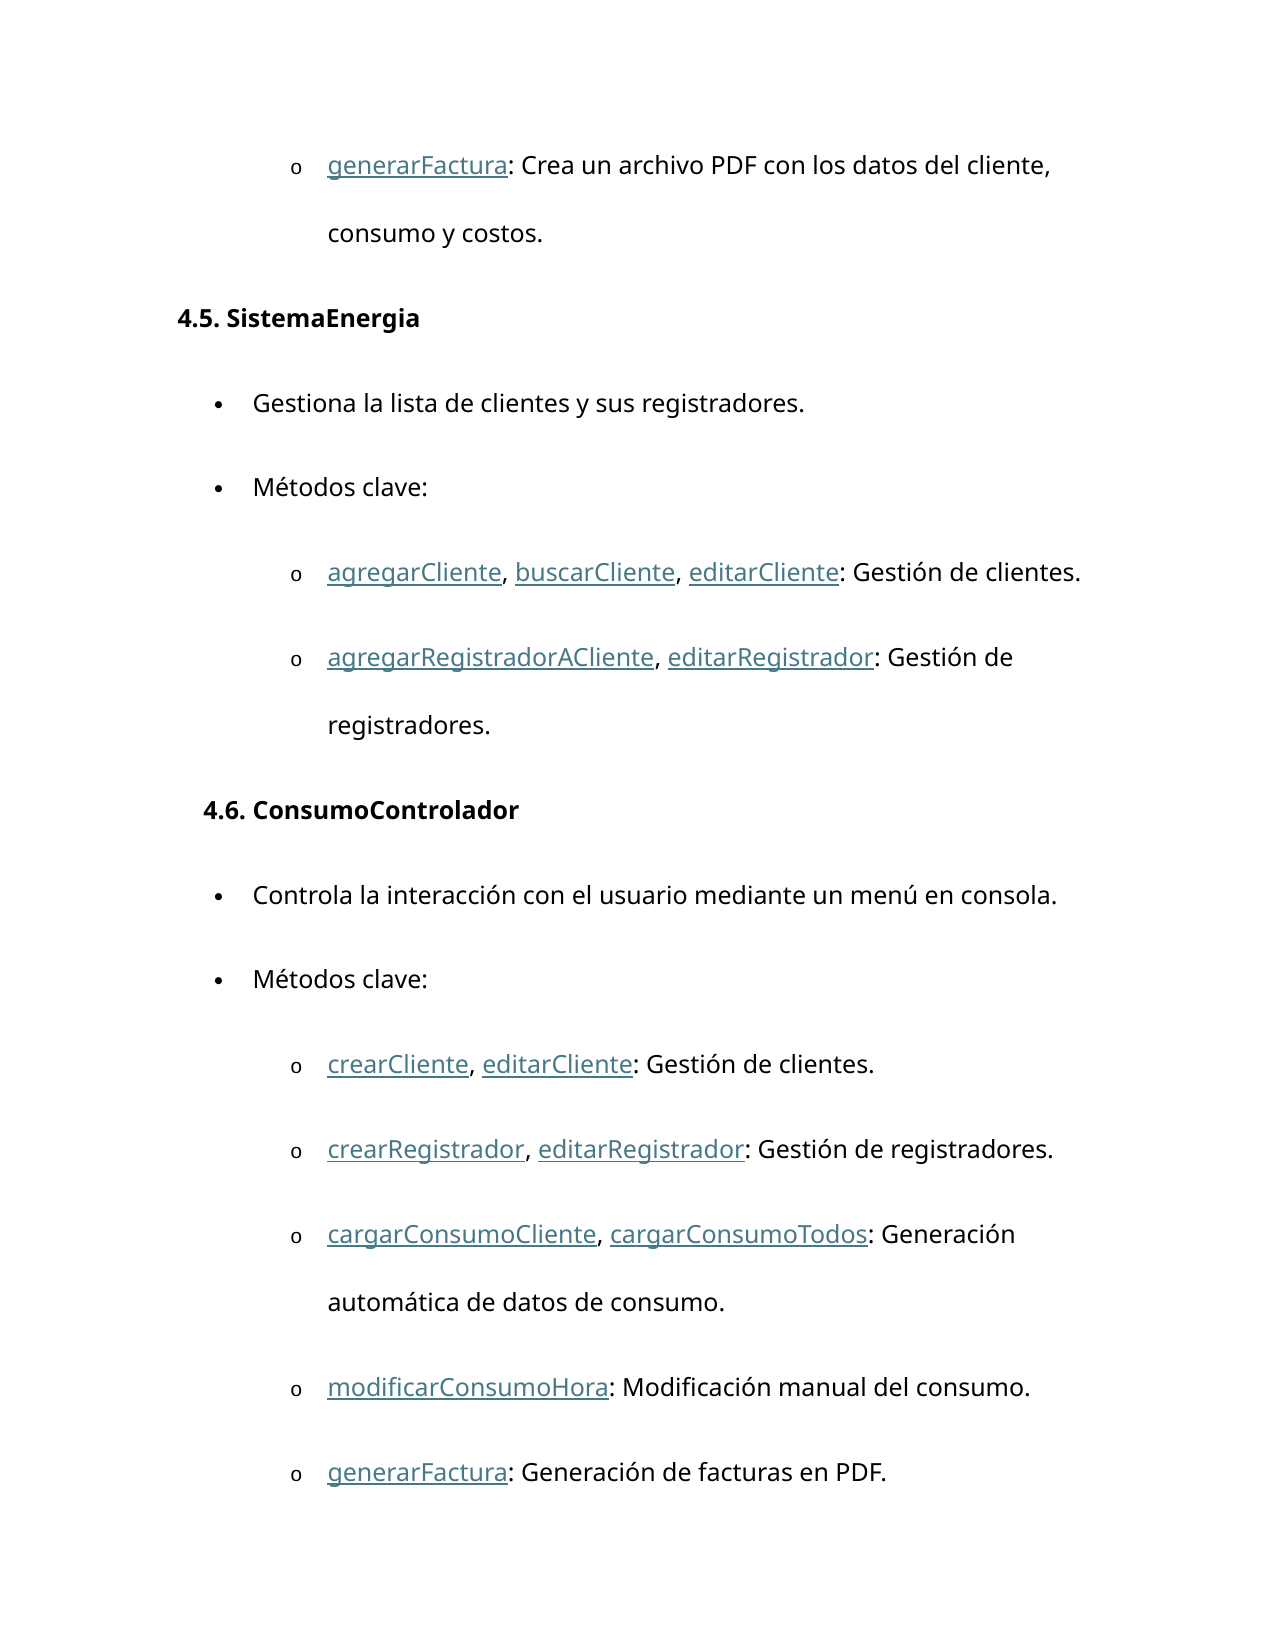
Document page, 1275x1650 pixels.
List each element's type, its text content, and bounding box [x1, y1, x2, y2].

list Gestiona la lista de clientes y sus registradores. [215, 385, 1098, 419]
list Métodos clave: [215, 470, 1098, 504]
list Métodos clave: [215, 962, 1098, 996]
list generarFactura: Crea un archivo PDF con los datos del cliente, consumo y costos. [290, 148, 1098, 250]
list cargarConsumoCliente, cargarConsumoTodos: Generación automática de datos de consumo. [290, 1217, 1098, 1319]
text 4.6. ConsumoControlador [177, 793, 1098, 827]
list agregarCliente, buscarCliente, editarCliente: Gestión de clientes. [290, 555, 1098, 589]
text 4.5. SistemaEnergia [177, 301, 1098, 334]
list agregarRegistradorACliente, editarRegistrador: Gestión de registradores. [290, 640, 1098, 742]
list crearCliente, editarCliente: Gestión de clientes. [290, 1047, 1098, 1081]
list Controla la interacción con el usuario mediante un menú en consola. [215, 877, 1098, 911]
list crearRegistrador, editarRegistrador: Gestión de registradores. [290, 1132, 1098, 1166]
list modificarConsumoHora: Modificación manual del consumo. [290, 1369, 1098, 1403]
list generarFactura: Generación de facturas en PDF. [290, 1454, 1098, 1488]
